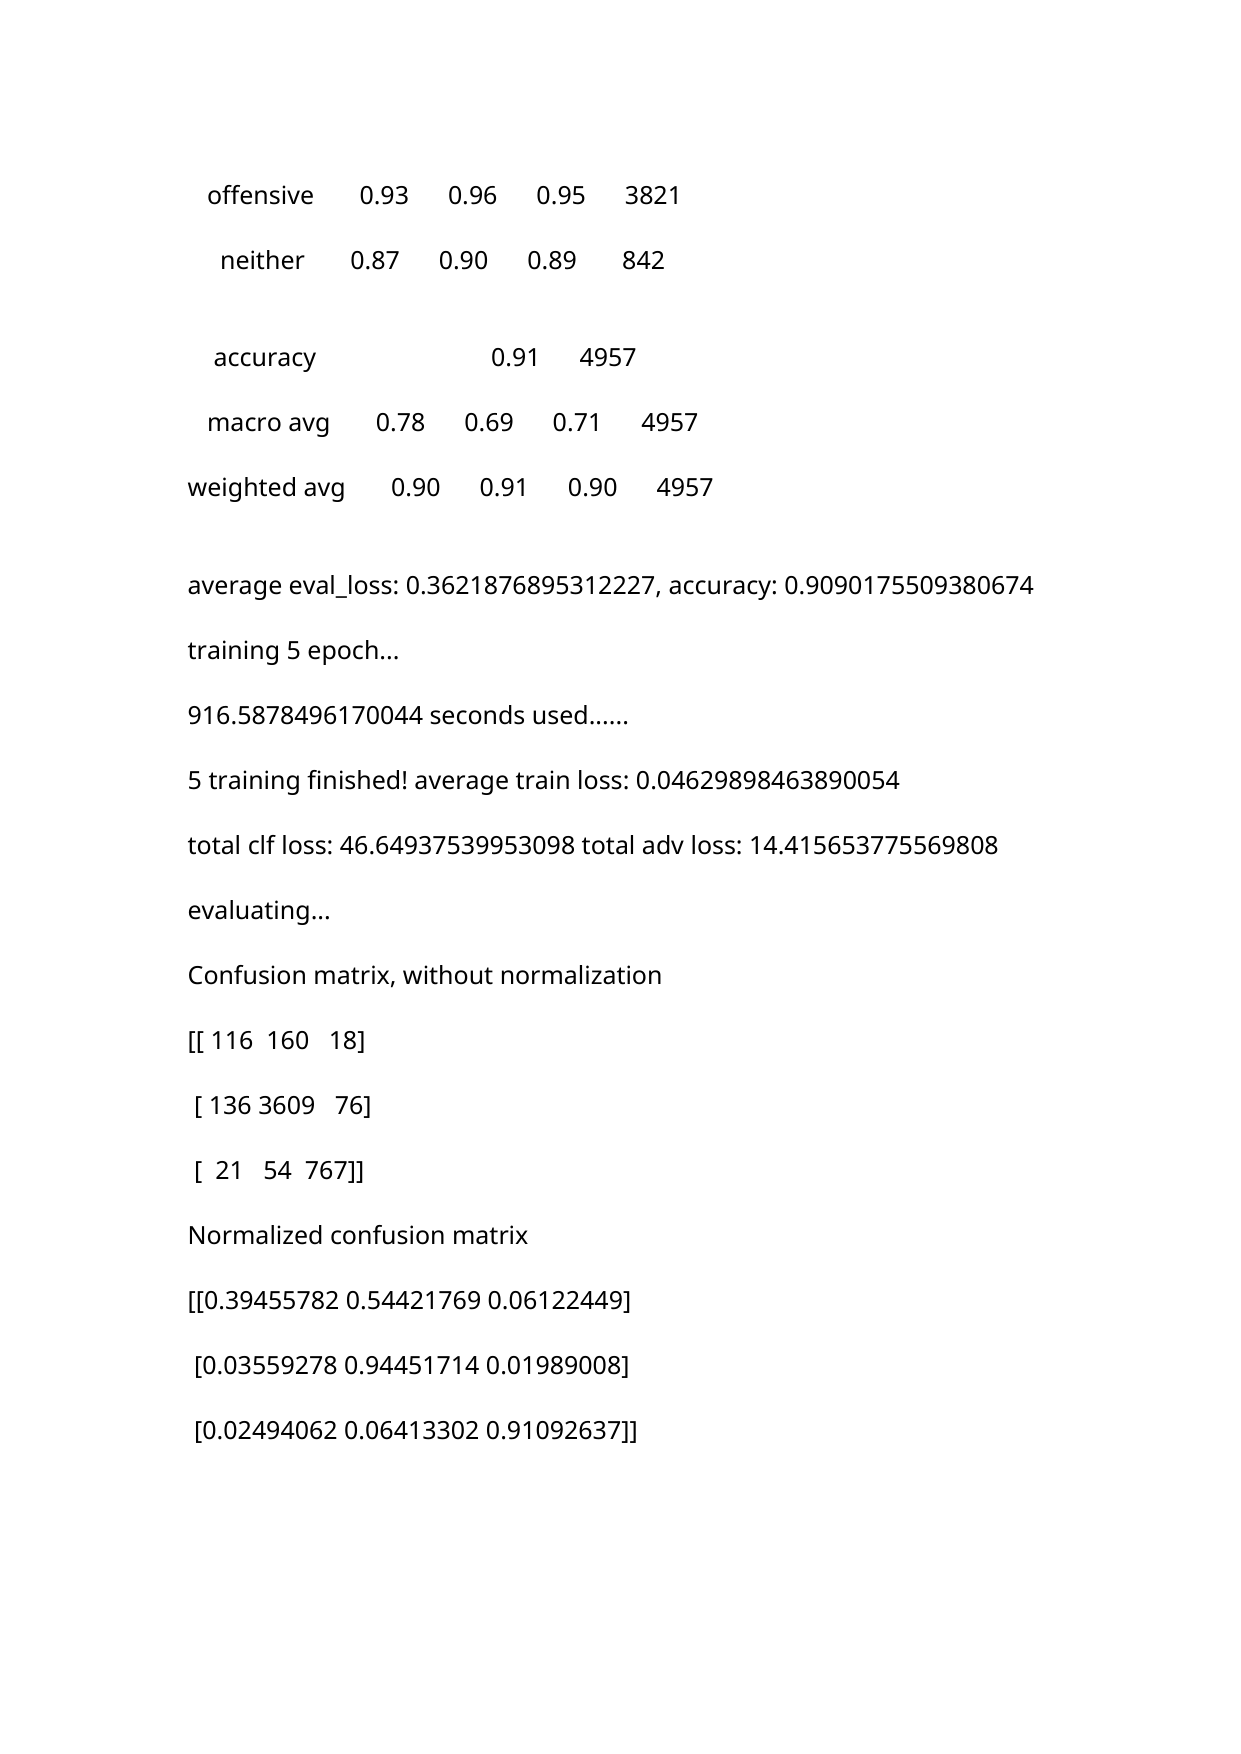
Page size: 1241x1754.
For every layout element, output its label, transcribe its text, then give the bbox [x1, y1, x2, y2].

text total clf loss: 46.64937539953098 total adv loss: 14.415653775569808 [187, 812, 1053, 877]
text [[0.39455782 0.54421769 0.06122449] [187, 1267, 1053, 1332]
text offensive 0.93 0.96 0.95 3821 [187, 162, 1053, 227]
text [ 136 3609 76] [187, 1072, 1053, 1137]
text macro avg 0.78 0.69 0.71 4957 [187, 389, 1053, 454]
text [[ 116 160 18] [187, 1007, 1053, 1072]
text neither 0.87 0.90 0.89 842 [187, 227, 1053, 292]
text accuracy 0.91 4957 [187, 324, 1053, 389]
text evaluating... [187, 877, 1053, 942]
text training 5 epoch... [187, 617, 1053, 682]
text average eval_loss: 0.3621876895312227, accuracy: 0.9090175509380674 [187, 552, 1053, 617]
text weighted avg 0.90 0.91 0.90 4957 [187, 454, 1053, 519]
text 5 training finished! average train loss: 0.04629898463890054 [187, 747, 1053, 812]
text [0.03559278 0.94451714 0.01989008] [187, 1332, 1053, 1397]
text [0.02494062 0.06413302 0.91092637]] [187, 1397, 1053, 1462]
text 916.5878496170044 seconds used...... [187, 682, 1053, 747]
text Normalized confusion matrix [187, 1202, 1053, 1267]
text Confusion matrix, without normalization [187, 942, 1053, 1007]
text [ 21 54 767]] [187, 1137, 1053, 1202]
